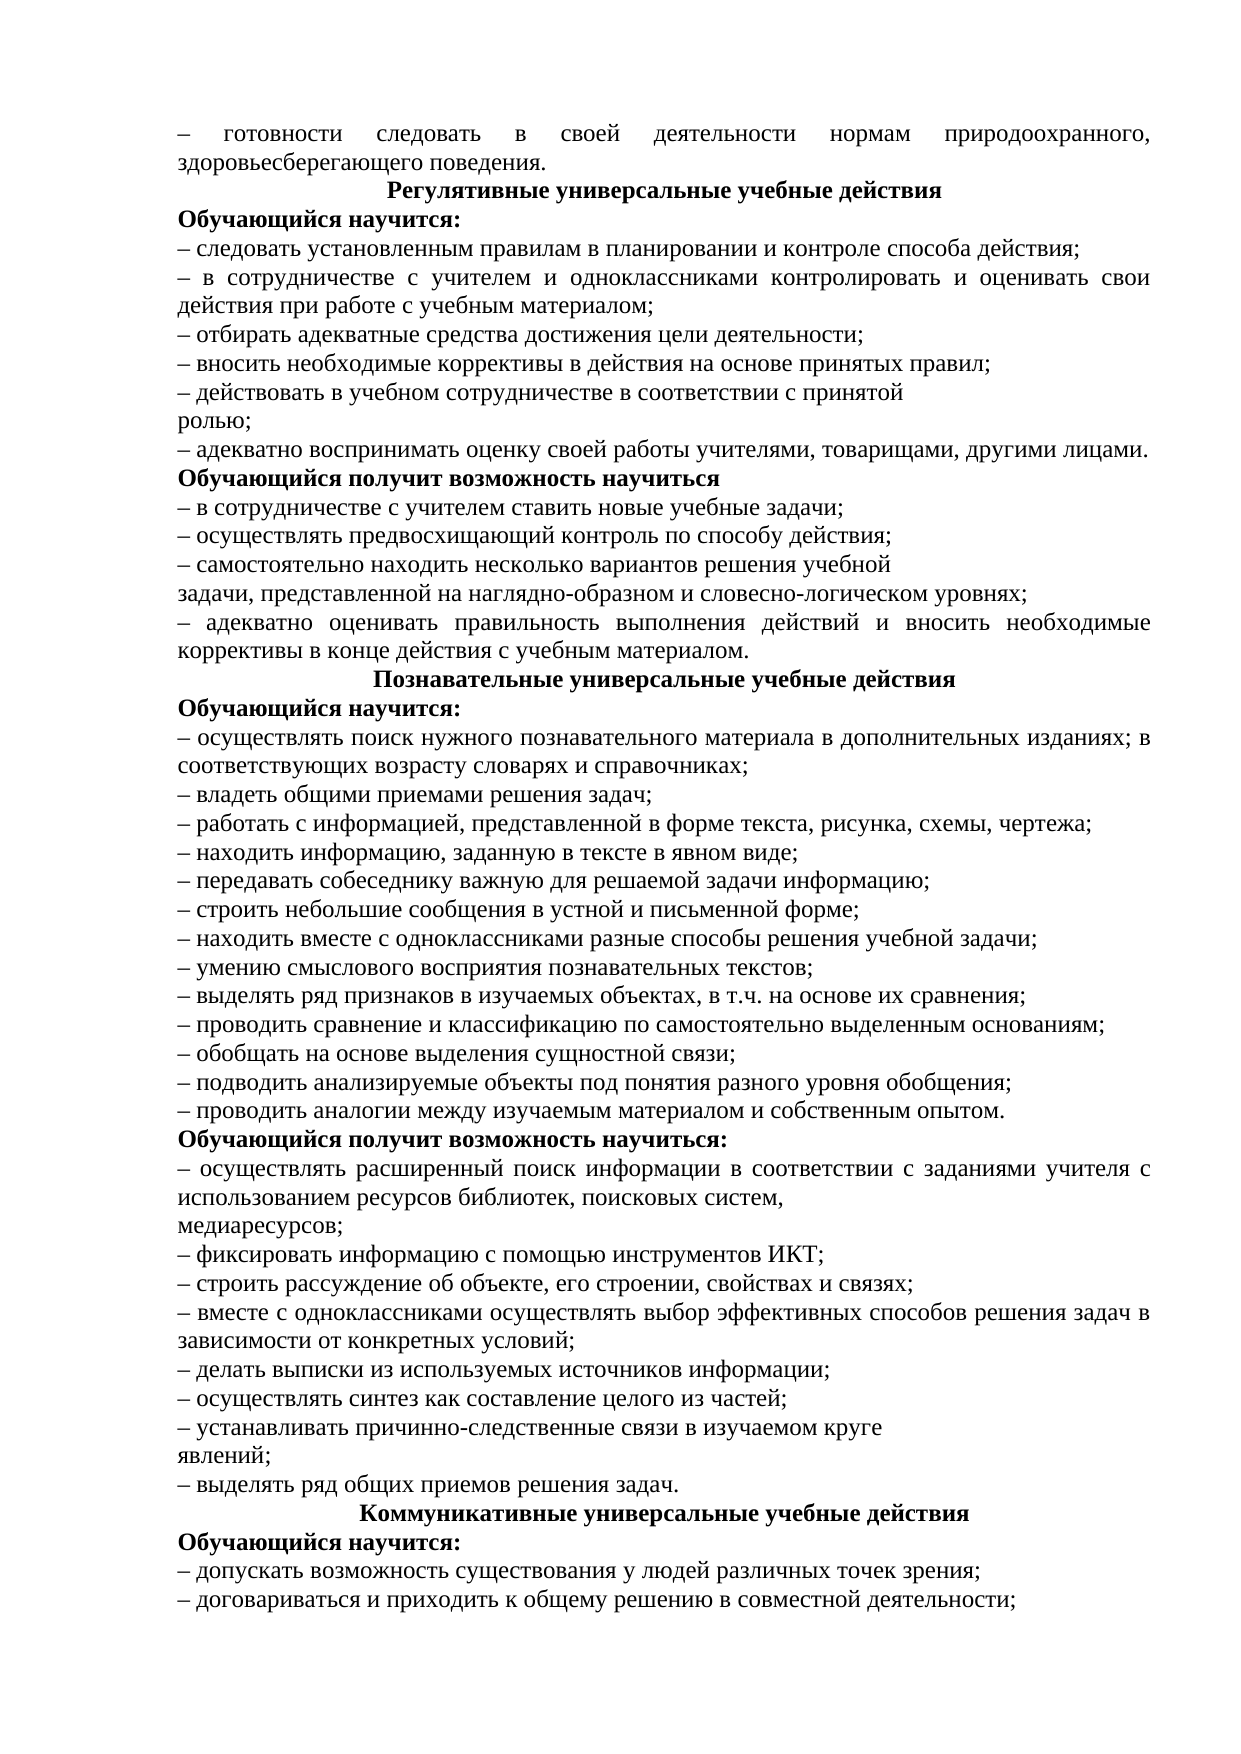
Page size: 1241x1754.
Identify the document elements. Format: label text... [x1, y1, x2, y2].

text Обучающийся научится: [177, 693, 1152, 722]
text – готовности следовать в своей деятельности нормам природоохранного, здоровьесберегающего поведения. [177, 118, 1152, 176]
text Обучающийся научится: [177, 1527, 1152, 1556]
text – осуществлять расширенный поиск информации в соответствии с заданиями учителя с использованием ресурсов библиотек, поисковых систем, [177, 1153, 1152, 1211]
text – обобщать на основе выделения сущностной связи; [177, 1038, 1152, 1067]
text – договариваться и приходить к общему решению в совместной деятельности; [177, 1584, 1152, 1613]
text – выделять ряд признаков в изучаемых объектах, в т.ч. на основе их сравнения; [177, 981, 1152, 1009]
text – работать с информацией, представленной в форме текста, рисунка, схемы, чертежа; [177, 808, 1152, 837]
text – владеть общими приемами решения задач; [177, 779, 1152, 808]
text – строить небольшие сообщения в устной и письменной форме; [177, 894, 1152, 923]
text Обучающийся получит возможность научиться: [177, 1124, 1152, 1153]
text – делать выписки из используемых источников информации; [177, 1354, 1152, 1383]
text – отбирать адекватные средства достижения цели деятельности; [177, 319, 1152, 348]
text Регулятивные универсальные учебные действия [177, 176, 1152, 204]
text – самостоятельно находить несколько вариантов решения учебной [177, 549, 1152, 578]
text – осуществлять синтез как составление целого из частей; [177, 1383, 1152, 1412]
text – выделять ряд общих приемов решения задач. [177, 1469, 1152, 1498]
text – подводить анализируемые объекты под понятия разного уровня обобщения; [177, 1067, 1152, 1096]
text – передавать собеседнику важную для решаемой задачи информацию; [177, 866, 1152, 894]
text – проводить сравнение и классификацию по самостоятельно выделенным основаниям; [177, 1009, 1152, 1038]
text медиаресурсов; [177, 1211, 1152, 1239]
text Обучающийся научится: [177, 204, 1152, 233]
text – следовать установленным правилам в планировании и контроле способа действия; [177, 233, 1152, 262]
text – осуществлять предвосхищающий контроль по способу действия; [177, 521, 1152, 549]
text – в сотрудничестве с учителем и одноклассниками контролировать и оценивать свои действия при работе с учебным материалом; [177, 262, 1152, 319]
text ролью; [177, 406, 1152, 434]
text – допускать возможность существования у людей различных точек зрения; [177, 1556, 1152, 1584]
text – в сотрудничестве с учителем ставить новые учебные задачи; [177, 492, 1152, 521]
text задачи, представленной на наглядно-образном и словесно-логическом уровнях; [177, 578, 1152, 607]
text – действовать в учебном сотрудничестве в соответствии с принятой [177, 377, 1152, 406]
text – вносить необходимые коррективы в действия на основе принятых правил; [177, 348, 1152, 377]
text – устанавливать причинно-следственные связи в изучаемом круге [177, 1412, 1152, 1441]
text – умению смыслового восприятия познавательных текстов; [177, 952, 1152, 981]
text – адекватно воспринимать оценку своей работы учителями, товарищами, другими лицами. [177, 434, 1152, 463]
text – фиксировать информацию с помощью инструментов ИКТ; [177, 1239, 1152, 1268]
text – строить рассуждение об объекте, его строении, свойствах и связях; [177, 1268, 1152, 1297]
text – осуществлять поиск нужного познавательного материала в дополнительных изданиях; в соответствующих возрасту словарях и справочниках; [177, 722, 1152, 779]
text Обучающийся получит возможность научиться [177, 463, 1152, 492]
text Познавательные универсальные учебные действия [177, 664, 1152, 693]
text – находить вместе с одноклассниками разные способы решения учебной задачи; [177, 923, 1152, 952]
text – находить информацию, заданную в тексте в явном виде; [177, 837, 1152, 866]
text – проводить аналогии между изучаемым материалом и собственным опытом. [177, 1096, 1152, 1124]
text Коммуникативные универсальные учебные действия [177, 1498, 1152, 1527]
text – вместе с одноклассниками осуществлять выбор эффективных способов решения задач в зависимости от конкретных условий; [177, 1297, 1152, 1354]
text явлений; [177, 1441, 1152, 1469]
text – адекватно оценивать правильность выполнения действий и вносить необходимые коррективы в конце действия с учебным материалом. [177, 607, 1152, 664]
